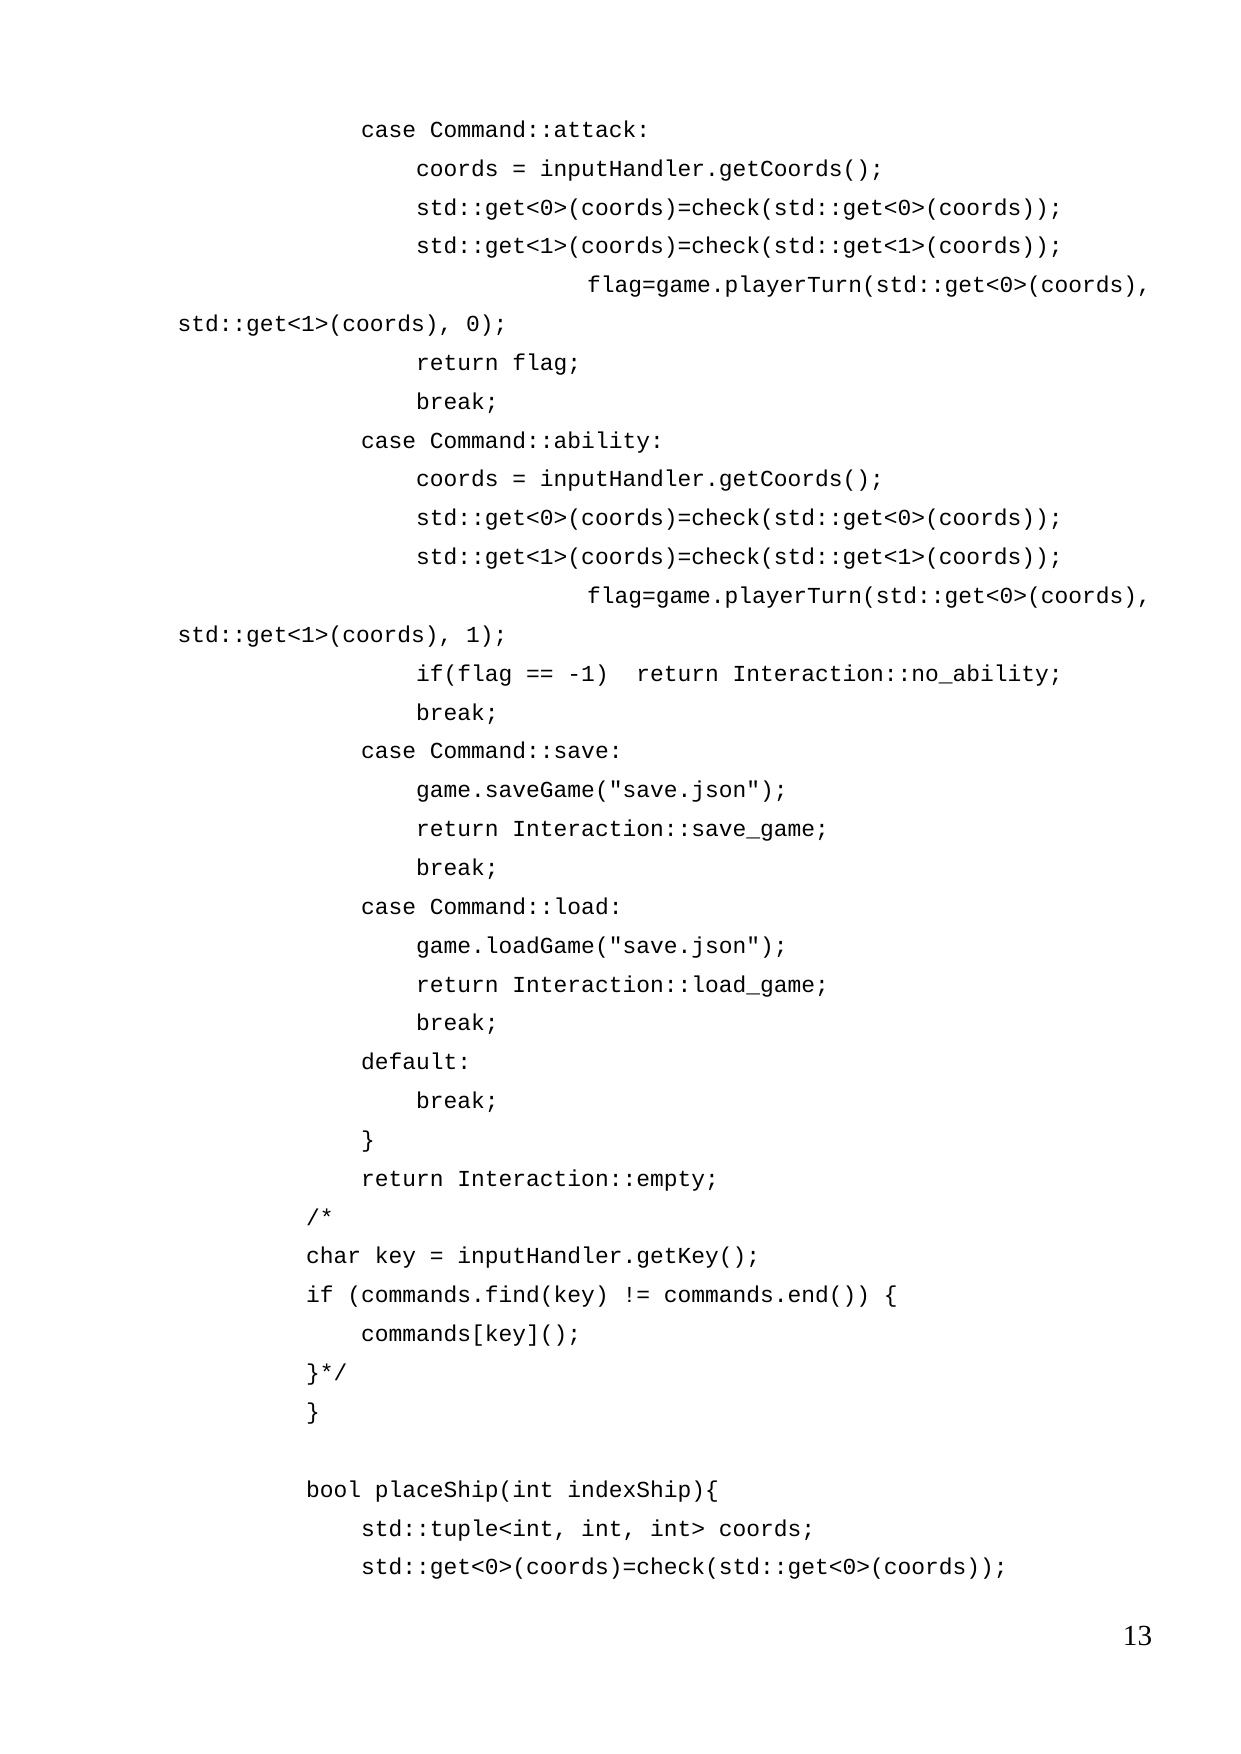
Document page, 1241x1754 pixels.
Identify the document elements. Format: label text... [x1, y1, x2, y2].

text case Command::attack: [177, 118, 1152, 144]
text std::get<0>(coords)=check(std::get<0>(coords)); [177, 196, 1152, 222]
text return Interaction::save_game; [177, 817, 1152, 843]
text flag=game.playerTurn(std::get<0>(coords), std::get<1>(coords), 1); [177, 584, 1152, 649]
text break; [177, 1012, 1152, 1038]
text std::get<1>(coords)=check(std::get<1>(coords)); [177, 546, 1152, 571]
text case Command::load: [177, 895, 1152, 921]
text return flag; [177, 351, 1152, 377]
text game.loadGame("save.json"); [177, 934, 1152, 960]
text coords = inputHandler.getCoords(); [177, 468, 1152, 494]
text return Interaction::load_game; [177, 973, 1152, 999]
text char key = inputHandler.getKey(); [177, 1245, 1152, 1271]
text case Command::save: [177, 740, 1152, 766]
text coords = inputHandler.getCoords(); [177, 157, 1152, 183]
text std::get<1>(coords)=check(std::get<1>(coords)); [177, 235, 1152, 261]
text bool placeShip(int indexShip){ [177, 1478, 1152, 1504]
text /* [177, 1206, 1152, 1232]
text game.saveGame("save.json"); [177, 779, 1152, 804]
text }*/ [177, 1361, 1152, 1387]
text break; [177, 390, 1152, 416]
text return Interaction::empty; [177, 1167, 1152, 1193]
text default: [177, 1051, 1152, 1077]
text flag=game.playerTurn(std::get<0>(coords), std::get<1>(coords), 0); [177, 273, 1152, 338]
text } [177, 1400, 1152, 1426]
text break; [177, 856, 1152, 882]
text break; [177, 701, 1152, 727]
text case Command::ability: [177, 429, 1152, 455]
text std::get<0>(coords)=check(std::get<0>(coords)); [177, 1556, 1152, 1582]
text commands[key](); [177, 1323, 1152, 1348]
text if(flag == -1) return Interaction::no_ability; [177, 662, 1152, 688]
text std::tuple<int, int, int> coords; [177, 1517, 1152, 1543]
text } [177, 1128, 1152, 1154]
text break; [177, 1089, 1152, 1115]
text std::get<0>(coords)=check(std::get<0>(coords)); [177, 507, 1152, 533]
text if (commands.find(key) != commands.end()) { [177, 1284, 1152, 1310]
